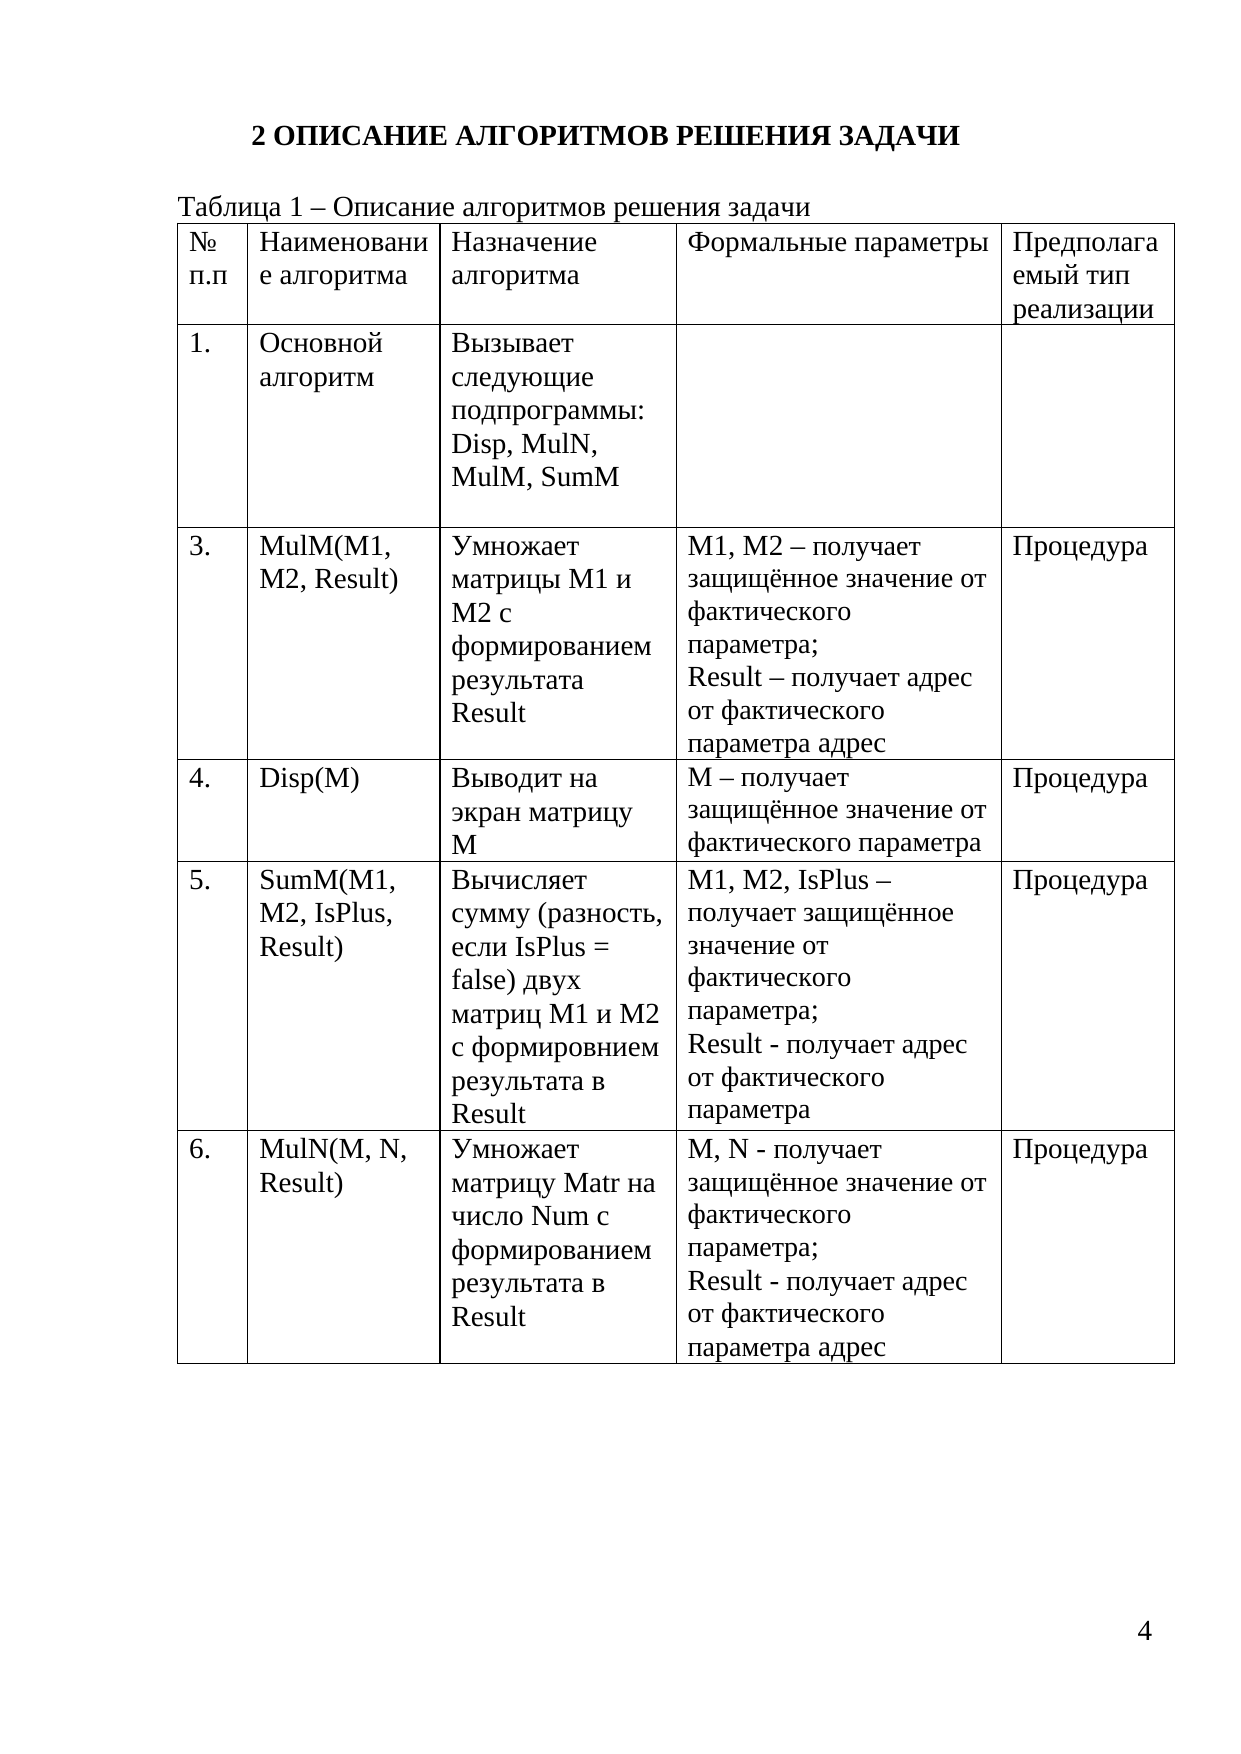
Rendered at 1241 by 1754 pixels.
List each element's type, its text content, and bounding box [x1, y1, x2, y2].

subtitle Описание алгоритмов решения задачи [251, 118, 1152, 152]
table_cell [677, 325, 1001, 527]
table_cell 5. [178, 862, 247, 1130]
table_cell M, N - получает защищённое значение от фактического параметра; Result - получает адрес от фактического параметра адрес [677, 1131, 1001, 1362]
table_cell Умножает матрицы M1 и M2 с формированием результата Result [441, 528, 676, 759]
table_cell Вызывает следующие подпрограммы: Disp, MulN, MulM, SumM [441, 325, 676, 527]
table_cell [1002, 325, 1174, 527]
table_cell 3. [178, 528, 247, 759]
table_header Формальные параметры [677, 224, 1001, 324]
table_cell Процедура [1002, 528, 1174, 759]
table_cell Disp(M) [248, 760, 439, 861]
table_cell M1, M2, IsPlus – получает защищённое значение от фактического параметра; Result - получает адрес от фактического параметра [677, 862, 1001, 1130]
table_header Назначение алгоритма [441, 224, 676, 324]
table_cell 6. [178, 1131, 247, 1362]
table_cell Умножает матрицу Matr на число Num с формированием результата в Result [441, 1131, 676, 1362]
table_header № п.п [178, 224, 247, 324]
table_cell M – получает защищённое значение от фактического параметра [677, 760, 1001, 861]
text Таблица 1 – Описание алгоритмов решения задачи [177, 189, 1152, 223]
table_cell Процедура [1002, 760, 1174, 861]
table_cell 1. [178, 325, 247, 527]
table_header Предполагаемый тип реализации [1002, 224, 1174, 324]
table_cell MulN(M, N, Result) [248, 1131, 439, 1362]
table_cell SumM(M1, M2, IsPlus, Result) [248, 862, 439, 1130]
table_cell Процедура [1002, 1131, 1174, 1362]
table_cell 4. [178, 760, 247, 861]
table_cell M1, M2 – получает защищённое значение от фактического параметра; Result – получает адрес от фактического параметра адрес [677, 528, 1001, 759]
table_cell Вычисляет сумму (разность, если IsPlus = false) двух матриц M1 и M2 с формировнием результата в Result [441, 862, 676, 1130]
table_cell MulM(M1, M2, Result) [248, 528, 439, 759]
table_header Наименование алгоритма [248, 224, 439, 324]
table_cell Выводит на экран матрицу M [441, 760, 676, 861]
table_cell Основной алгоритм [248, 325, 439, 527]
table_cell Процедура [1002, 862, 1174, 1130]
